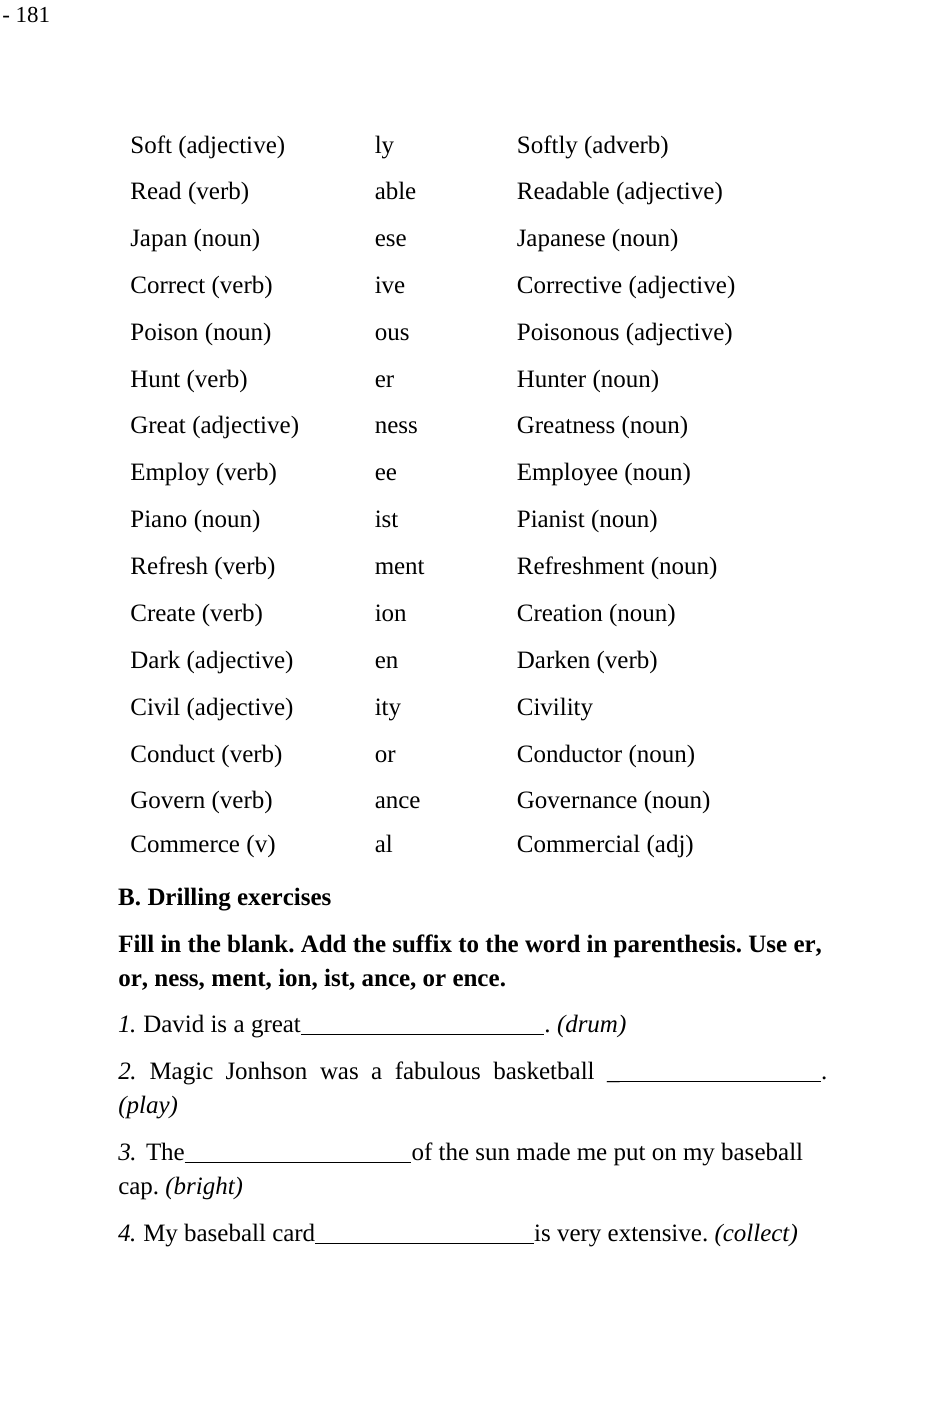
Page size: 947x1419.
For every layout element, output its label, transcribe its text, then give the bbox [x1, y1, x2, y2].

list Magic Jonhson was a fabulous basketball _ . (play) [118, 1056, 828, 1119]
list The of the sun made me put on my baseball cap. (bright) [118, 1137, 804, 1200]
subtitle Drilling exercises [118, 882, 947, 911]
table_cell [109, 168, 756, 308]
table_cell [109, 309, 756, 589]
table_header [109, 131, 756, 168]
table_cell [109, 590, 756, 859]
list My baseball card is very extensive. (collect) [118, 1218, 947, 1247]
list David is a great . (drum) [118, 1009, 947, 1038]
text Fill in the blank. Add the suffix to the word in parenthesis. Use er, or, ness, ment, ion, ist, ance, or ence. [118, 929, 824, 991]
